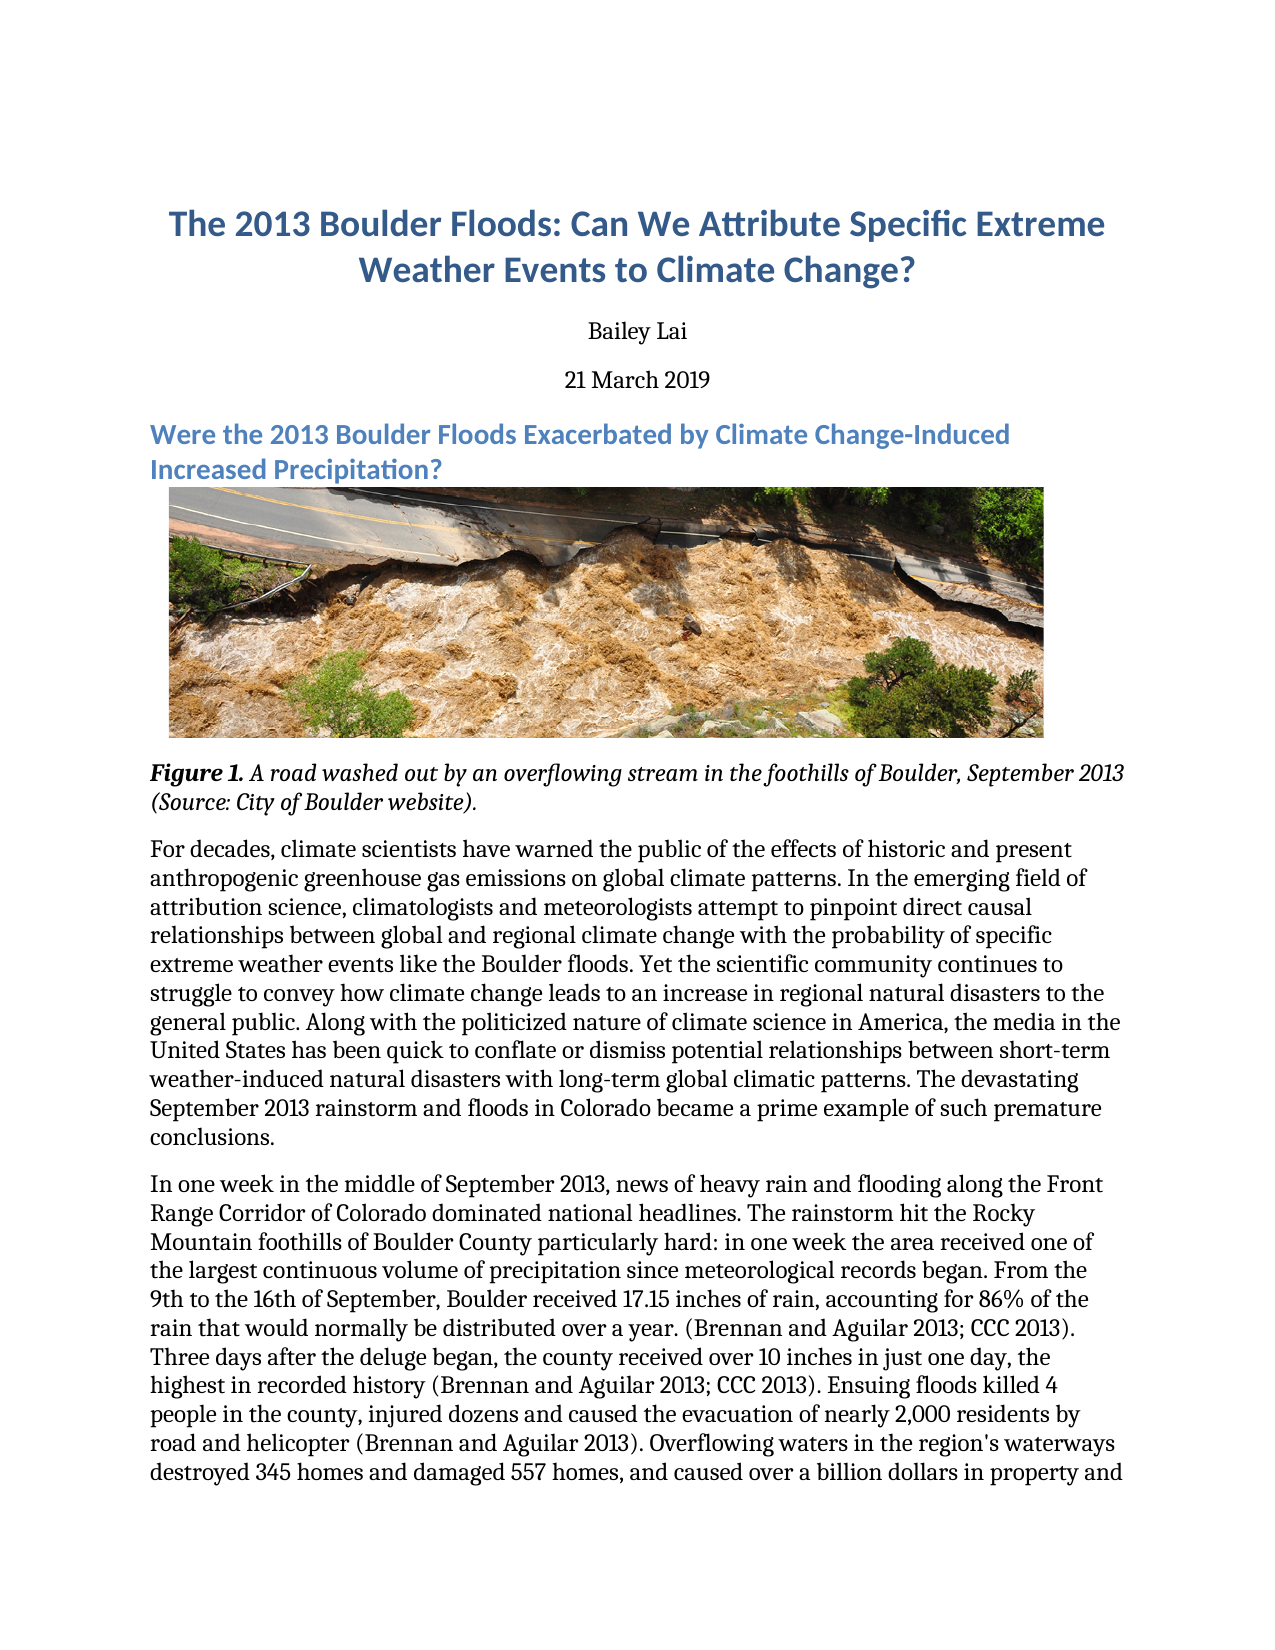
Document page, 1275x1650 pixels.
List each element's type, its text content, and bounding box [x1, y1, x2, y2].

text Bailey Lai [150, 317, 1125, 345]
subtitle Were the 2013 Boulder Floods Exacerbated by Climate Change-Induced Increased Precipitation? [150, 416, 1125, 487]
title The 2013 Boulder Floods: Can We Attribute Specific Extreme Weather Events to Climate Change? [150, 200, 1125, 292]
picture [168, 487, 1044, 738]
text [150, 1170, 1125, 1486]
text 21 March 2019 [150, 366, 1125, 395]
text Figure 1. A road washed out by an overflowing stream in the foothills of Boulder, September 2013 (Source: City of Boulder website). [150, 759, 1125, 816]
text For decades, climate scientists have warned the public of the effects of historic and present anthropogenic greenhouse gas emissions on global climate patterns. In the emerging field of attribution science, climatologists and meteorologists attempt to pinpoint direct causal relationships between global and regional climate change with the probability of specific extreme weather events like the Boulder floods. Yet the scientific community continues to struggle to convey how climate change leads to an increase in regional natural disasters to the general public. Along with the politicized nature of climate science in America, the media in the United States has been quick to conflate or dismiss potential relationships between short-term weather-induced natural disasters with long-term global climatic patterns. The devastating September 2013 rainstorm and floods in Colorado became a prime example of such premature conclusions. [150, 835, 1125, 1151]
